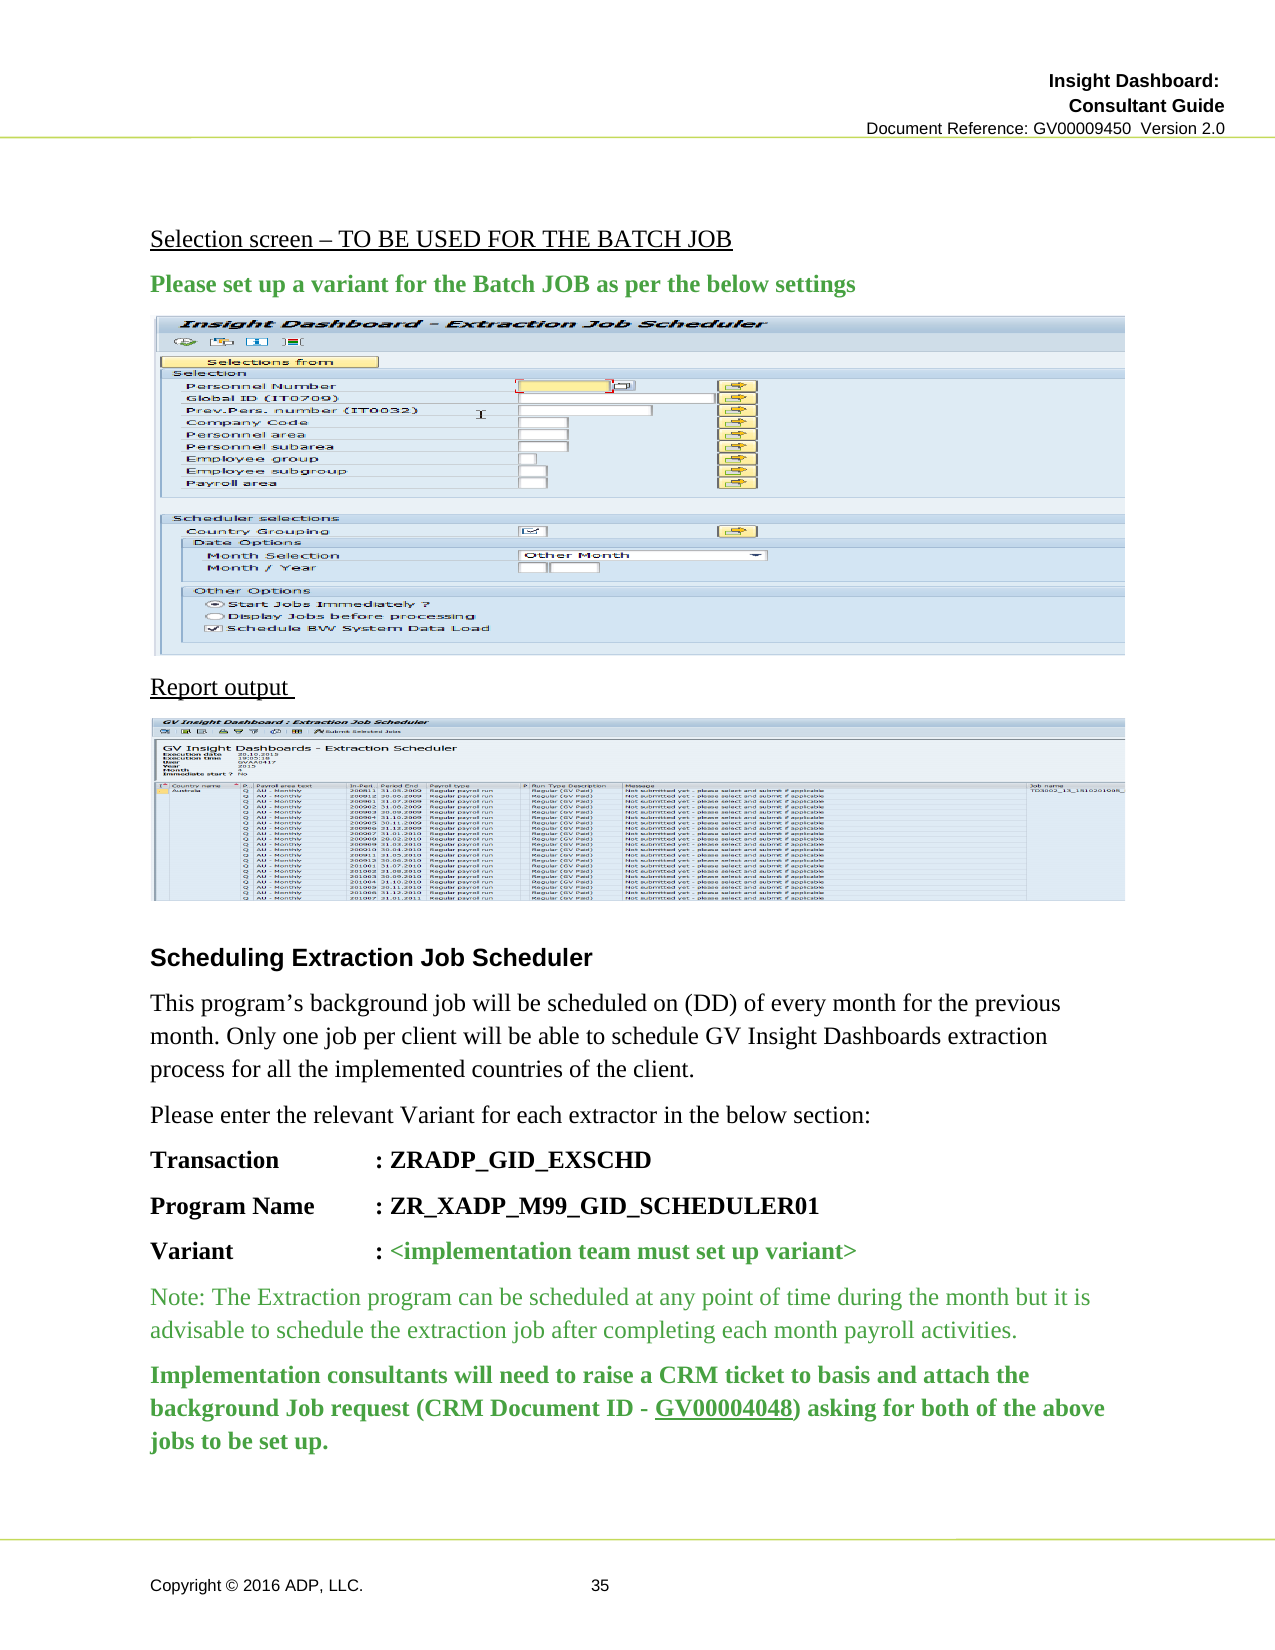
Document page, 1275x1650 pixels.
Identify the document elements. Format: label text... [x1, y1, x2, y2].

text Note: The Extraction program can be scheduled at any point of time during the month but it is advisable to schedule the extraction job after completing each month payroll activities. [150, 1282, 1125, 1343]
picture [150, 315, 1125, 656]
text This program’s background job will be scheduled on (DD) of every month for the previous month. Only one job per client will be able to schedule GV Insight Dashboards extraction process for all the implemented countries of the client. [150, 988, 1125, 1083]
subtitle Scheduling Extraction Job Scheduler [150, 943, 1125, 971]
text Implementation consultants will need to raise a CRM ticket to basis and attach the background Job request (CRM Document ID - GV00004048) asking for both of the above jobs to be set up. [150, 1360, 1125, 1455]
text Variant : <implementation team must set up variant> [150, 1236, 1125, 1265]
text Program Name : ZR_XADP_M99_GID_SCHEDULER01 [150, 1191, 1125, 1219]
picture [150, 718, 1125, 901]
text Transaction : ZRADP_GID_EXSCHD [150, 1145, 1125, 1174]
text Report output [150, 672, 1125, 701]
text Please set up a variant for the Batch JOB as per the below settings [150, 269, 1125, 298]
text Please enter the relevant Variant for each extractor in the below section: [150, 1100, 1125, 1128]
text Selection screen – TO BE USED FOR THE BATCH JOB [150, 224, 1125, 253]
